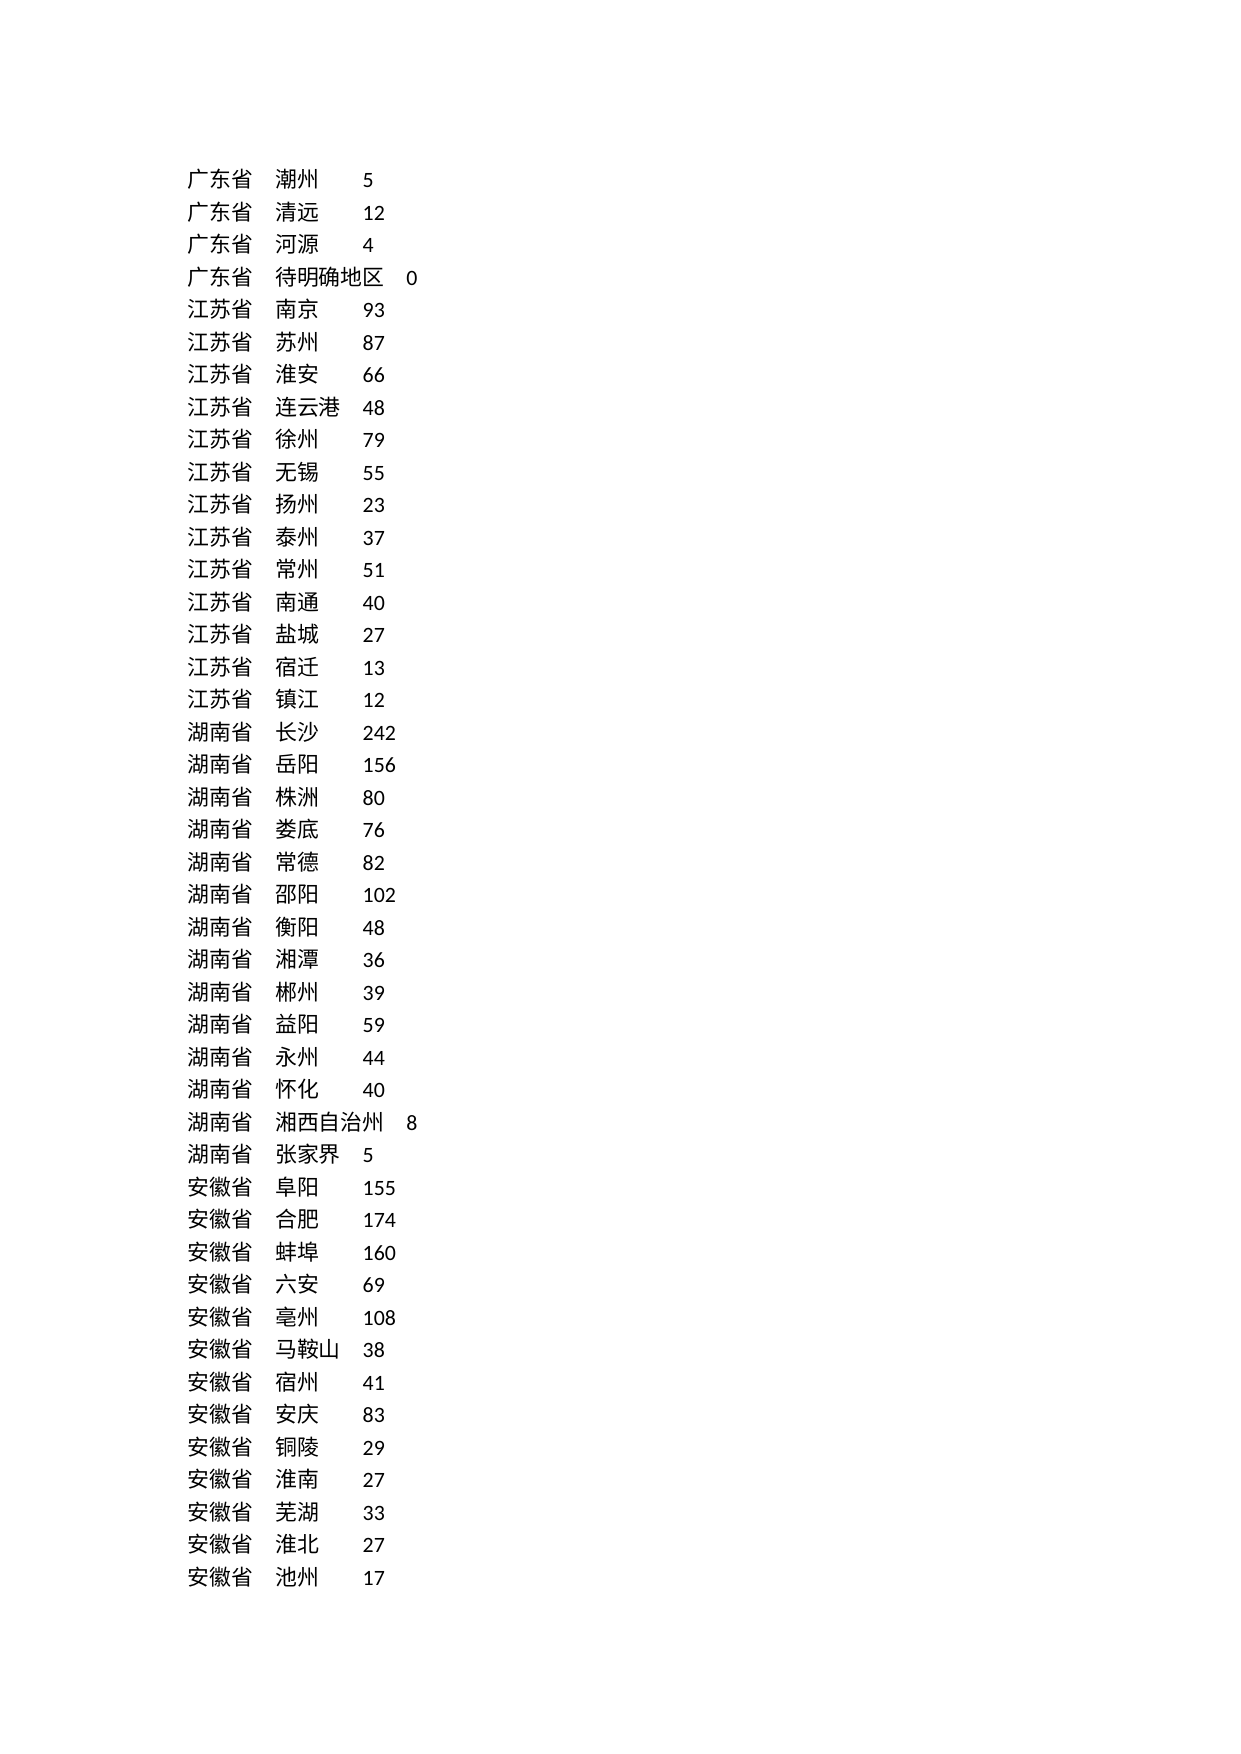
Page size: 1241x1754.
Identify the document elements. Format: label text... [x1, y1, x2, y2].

text 江苏省 徐州 79 [187, 422, 1053, 454]
text 湖南省 岳阳 156 [187, 747, 1053, 779]
text 安徽省 蚌埠 160 [187, 1234, 1053, 1267]
text 安徽省 池州 17 [187, 1559, 1053, 1592]
text 湖南省 常德 82 [187, 844, 1053, 877]
text 湖南省 郴州 39 [187, 974, 1053, 1007]
text 江苏省 泰州 37 [187, 519, 1053, 552]
text 湖南省 衡阳 48 [187, 909, 1053, 942]
text 安徽省 安庆 83 [187, 1397, 1053, 1429]
text 安徽省 芜湖 33 [187, 1494, 1053, 1527]
text 广东省 清远 12 [187, 194, 1053, 227]
text 江苏省 连云港 48 [187, 389, 1053, 422]
text 湖南省 张家界 5 [187, 1137, 1053, 1169]
text 安徽省 铜陵 29 [187, 1429, 1053, 1462]
text 安徽省 阜阳 155 [187, 1169, 1053, 1202]
text 湖南省 怀化 40 [187, 1072, 1053, 1104]
text 湖南省 邵阳 102 [187, 877, 1053, 909]
text 安徽省 亳州 108 [187, 1299, 1053, 1332]
text 江苏省 宿迁 13 [187, 649, 1053, 682]
text 广东省 待明确地区 0 [187, 259, 1053, 292]
text 江苏省 扬州 23 [187, 487, 1053, 519]
text 江苏省 南通 40 [187, 584, 1053, 617]
text 安徽省 马鞍山 38 [187, 1332, 1053, 1364]
text 安徽省 淮北 27 [187, 1527, 1053, 1559]
text 江苏省 无锡 55 [187, 454, 1053, 487]
text 安徽省 合肥 174 [187, 1202, 1053, 1234]
text 广东省 潮州 5 [187, 162, 1053, 194]
text 江苏省 苏州 87 [187, 324, 1053, 357]
text 江苏省 镇江 12 [187, 682, 1053, 714]
text 湖南省 长沙 242 [187, 714, 1053, 747]
text 湖南省 益阳 59 [187, 1007, 1053, 1039]
text 湖南省 湘西自治州 8 [187, 1104, 1053, 1137]
text 安徽省 淮南 27 [187, 1462, 1053, 1494]
text 江苏省 常州 51 [187, 552, 1053, 584]
text 湖南省 永州 44 [187, 1039, 1053, 1072]
text 湖南省 株洲 80 [187, 779, 1053, 812]
text 广东省 河源 4 [187, 227, 1053, 259]
text 湖南省 湘潭 36 [187, 942, 1053, 974]
text 安徽省 六安 69 [187, 1267, 1053, 1299]
text 江苏省 盐城 27 [187, 617, 1053, 649]
text 湖南省 娄底 76 [187, 812, 1053, 844]
text 安徽省 宿州 41 [187, 1364, 1053, 1397]
text 江苏省 淮安 66 [187, 357, 1053, 389]
text 江苏省 南京 93 [187, 292, 1053, 324]
